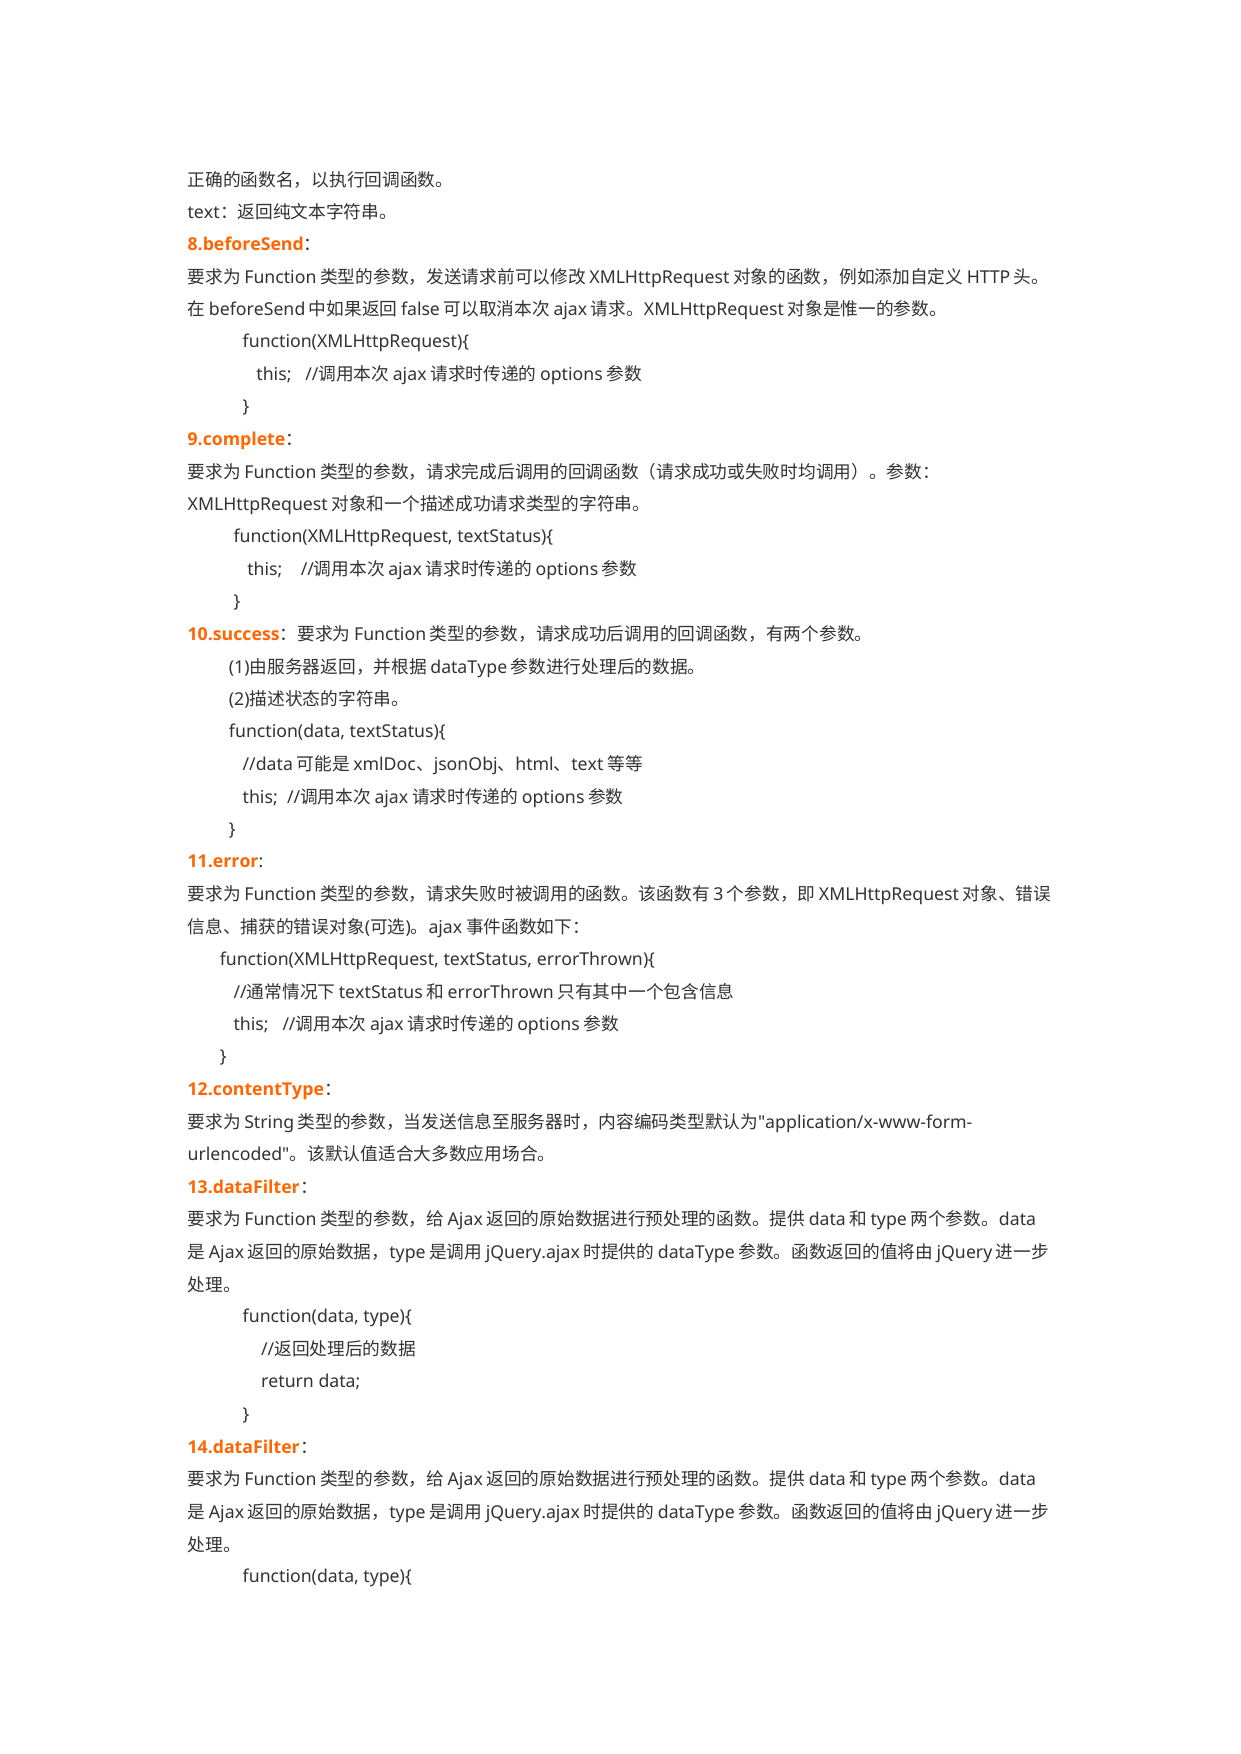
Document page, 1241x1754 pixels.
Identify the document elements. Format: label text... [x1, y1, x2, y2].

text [187, 162, 1053, 227]
text 12.contentType： 要求为String类型的参数，当发送信息至服务器时，内容编码类型默认为"application/x-www-form-urlencoded"。该默认值适合大多数应用场合。 [187, 1072, 1053, 1169]
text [187, 1429, 1053, 1592]
text 10.success：要求为Function类型的参数，请求成功后调用的回调函数，有两个参数。 (1)由服务器返回，并根据dataType参数进行处理后的数据。 (2)描述状态的字符串。 function(data, textStatus){ //data可能是xmlDoc、jsonObj、html、text等等 this; //调用本次ajax请求时传递的options参数 } [187, 617, 1053, 844]
text 11.error: 要求为Function类型的参数，请求失败时被调用的函数。该函数有3个参数，即XMLHttpRequest对象、错误信息、捕获的错误对象(可选)。ajax事件函数如下： function(XMLHttpRequest, textStatus, errorThrown){ //通常情况下textStatus和errorThrown只有其中一个包含信息 this; //调用本次ajax请求时传递的options参数 } [187, 844, 1053, 1072]
text 8.beforeSend： 要求为Function类型的参数，发送请求前可以修改XMLHttpRequest对象的函数，例如添加自定义HTTP头。在beforeSend中如果返回false可以取消本次ajax请求。XMLHttpRequest对象是惟一的参数。 function(XMLHttpRequest){ this; //调用本次ajax请求时传递的options参数 } 9.complete： 要求为Function类型的参数，请求完成后调用的回调函数（请求成功或失败时均调用）。参数：XMLHttpRequest对象和一个描述成功请求类型的字符串。 function(XMLHttpRequest, textStatus){ this; //调用本次ajax请求时传递的options参数 } [187, 227, 1053, 617]
